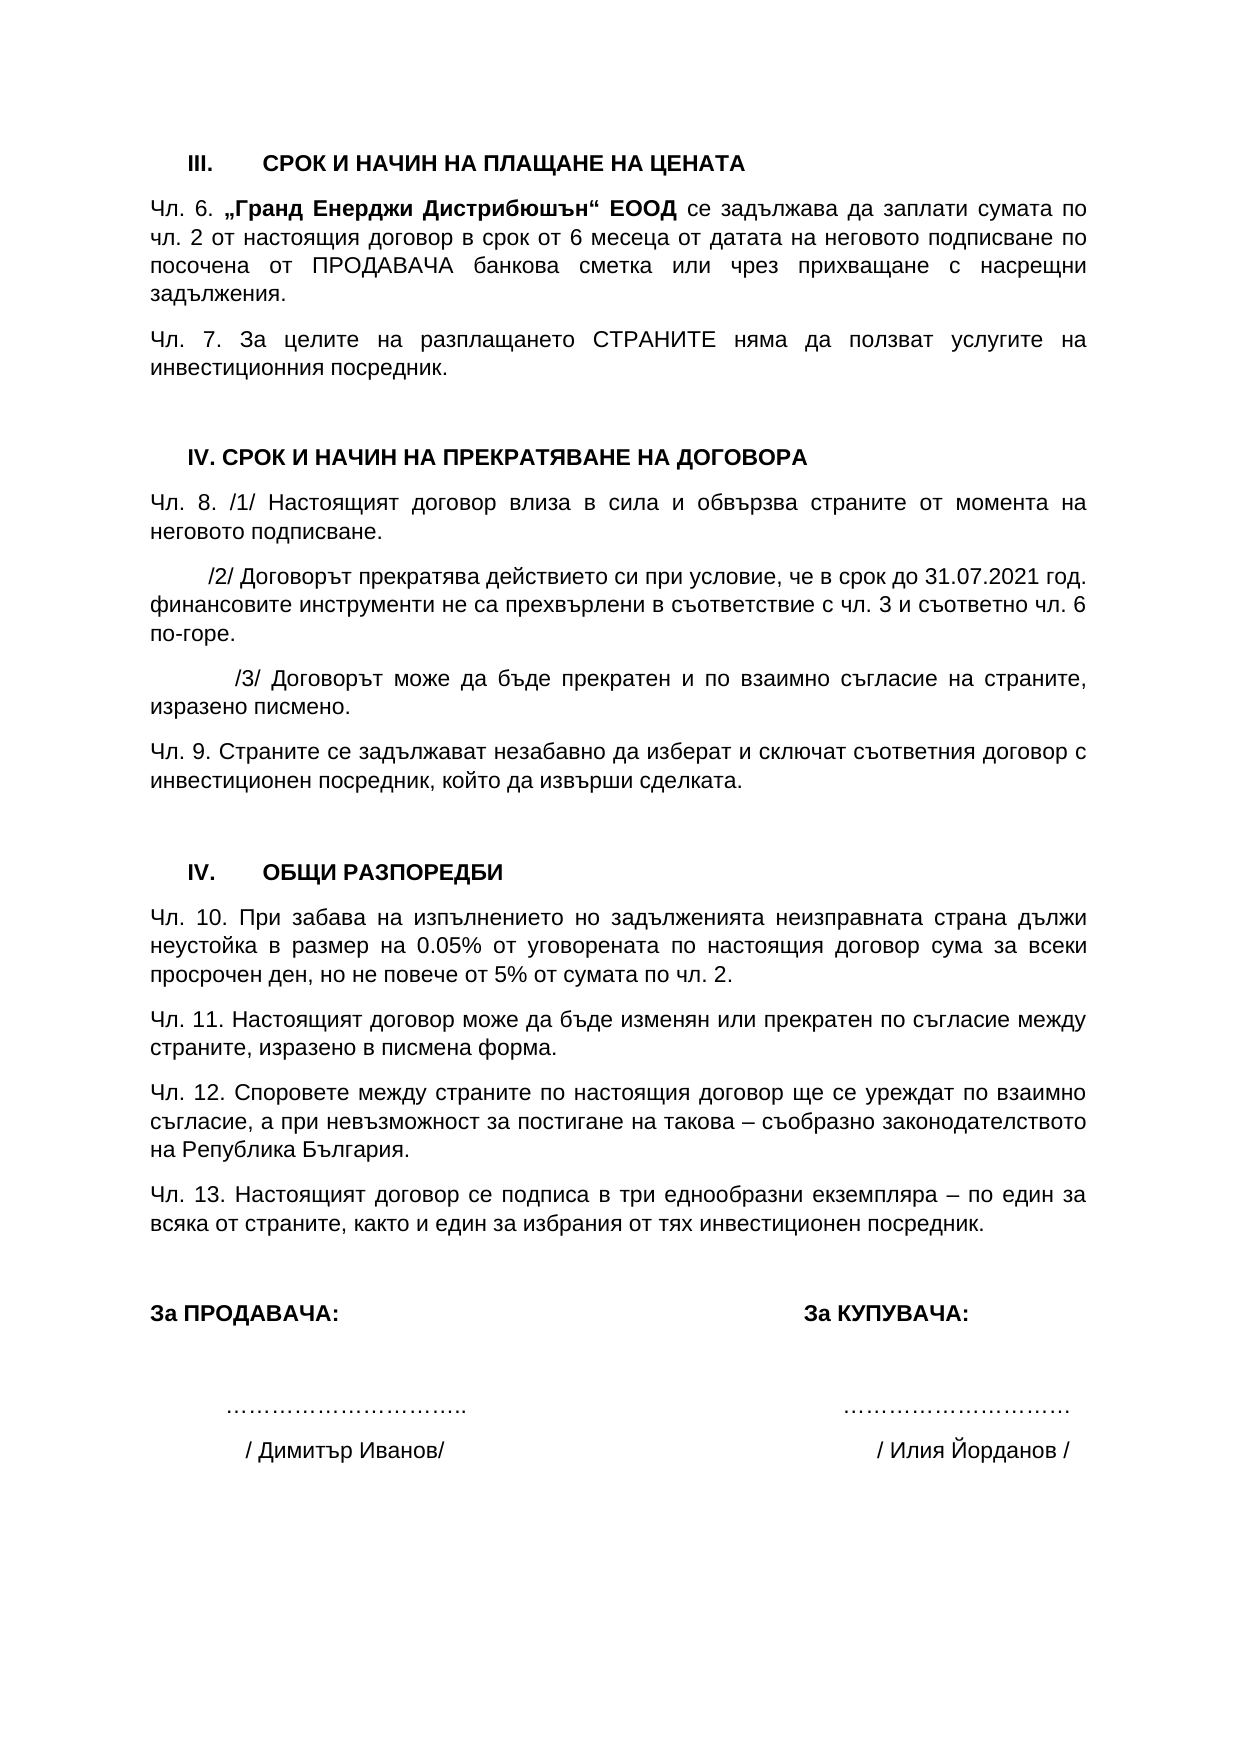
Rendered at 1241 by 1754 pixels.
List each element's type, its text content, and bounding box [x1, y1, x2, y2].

text Чл. 9. Страните се задължават незабавно да изберат и сключат съответния договор с инвестиционен посредник, който да извърши сделката. [150, 738, 1088, 793]
text /2/ Договорът прекратява действието си при условие, че в срок до 31.07.2021 год. финансовите инструменти не са прехвърлени в съответствие с чл. 3 и съответно чл. 6 по-горе. [150, 563, 1088, 646]
text ………………………….. ………………………… [150, 1392, 1088, 1418]
text / Димитър Иванов/ / Илия Йорданов / [150, 1437, 1088, 1463]
text /3/ Договорът може да бъде прекратен и по взаимно съгласие на страните, изразено писмено. [150, 665, 1088, 719]
text Чл. 11. Настоящият договор може да бъде изменян или прекратен по съгласие между страните, изразено в писмена форма. [150, 1006, 1088, 1061]
list ОБЩИ РАЗПОРЕДБИ [187, 859, 1088, 885]
text Чл. 7. За целите на разплащането СТРАНИТЕ няма да ползват услугите на инвестиционния посредник. [150, 326, 1088, 380]
text Чл. 12. Споровете между страните по настоящия договор ще се уреждат по взаимно съгласие, а при невъзможност за постигане на такова – съобразно законодателството на Република България. [150, 1079, 1088, 1163]
text Чл. 6. „Гранд Енерджи Дистрибюшън“ ЕООД се задължава да заплати сумата по чл. 2 от настоящия договор в срок от 6 месеца от датата на неговото подписване по посочена от ПРОДАВАЧА банкова сметка или чрез прихващане с насрещни задължения. [150, 195, 1088, 307]
text Чл. 10. При забава на изпълнението но задълженията неизправната страна дължи неустойка в размер на 0.05% от уговорената по настоящия договор сума за всеки просрочен ден, но не повече от 5% от сумата по чл. 2. [150, 904, 1088, 987]
text IV. СРОК И НАЧИН НА ПРЕКРАТЯВАНЕ НА ДОГОВОРА [187, 444, 1088, 471]
text Чл. 13. Настоящият договор се подписа в три еднообразни екземпляра – по един за всяка от страните, както и един за избрания от тях инвестиционен посредник. [150, 1181, 1088, 1236]
text Чл. 8. /1/ Настоящият договор влиза в сила и обвързва страните от момента на неговото подписване. [150, 489, 1088, 544]
text За ПРОДАВАЧА: За КУПУВАЧА: [150, 1300, 1088, 1326]
list СРОК И НАЧИН НА ПЛАЩАНЕ НА ЦЕНАТА [187, 150, 1088, 176]
